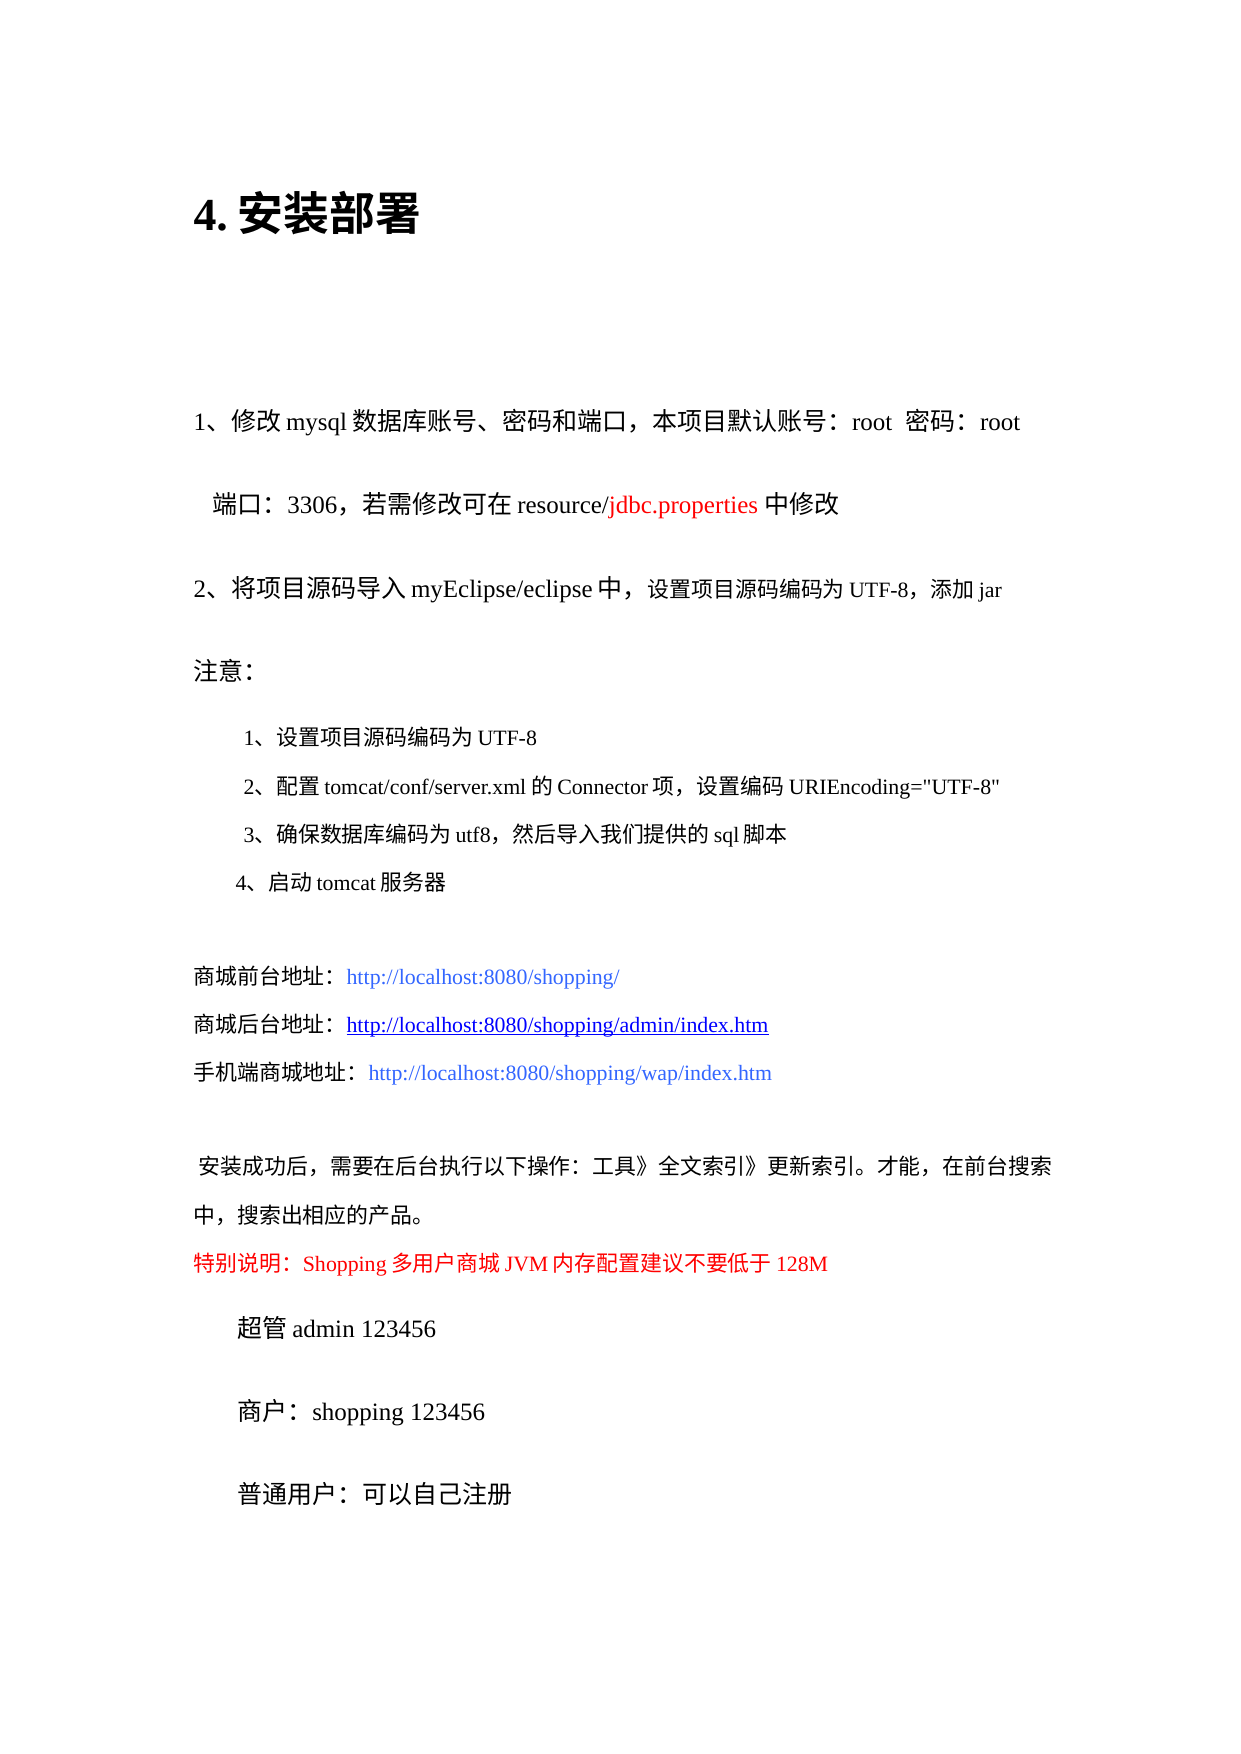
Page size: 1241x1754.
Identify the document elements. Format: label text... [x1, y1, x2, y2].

text 2、配置tomcat/conf/server.xml的Connector项，设置编码 URIEncoding="UTF-8" [243, 768, 1053, 801]
text 安装成功后，需要在后台执行以下操作：工具》全文索引》更新索引。才能，在前台搜索中，搜索出相应的产品。 [193, 1148, 1053, 1230]
text 1、设置项目源码编码为UTF-8 [243, 720, 1053, 752]
text 普通用户：可以自己注册 [193, 1460, 1053, 1525]
text 特别说明：Shopping多用户商城JVM内存配置建议不要低于128M [193, 1246, 1053, 1278]
text 3、确保数据库编码为utf8，然后导入我们提供的sql脚本 [243, 817, 1053, 849]
text 商城后台地址：http://localhost:8080/shopping/admin/index.htm [193, 1007, 1053, 1039]
text 注意： [193, 637, 1053, 702]
subtitle 安装部署 [193, 162, 1053, 259]
text 端口：3306，若需修改可在resource/jdbc.properties 中修改 [193, 471, 1053, 536]
text 商户：shopping 123456 [193, 1377, 1053, 1442]
text 手机端商城地址：http://localhost:8080/shopping/wap/index.htm [193, 1055, 1053, 1087]
text 超管admin 123456 [193, 1294, 1053, 1359]
text 1、修改mysql数据库账号、密码和端口，本项目默认账号：root 密码：root [193, 387, 1053, 452]
text 4、启动tomcat服务器 [193, 865, 1053, 897]
text 2、将项目源码导入myEclipse/eclipse中，设置项目源码编码为UTF-8，添加jar [193, 554, 1053, 619]
text 商城前台地址：http://localhost:8080/shopping/ [193, 958, 1053, 991]
